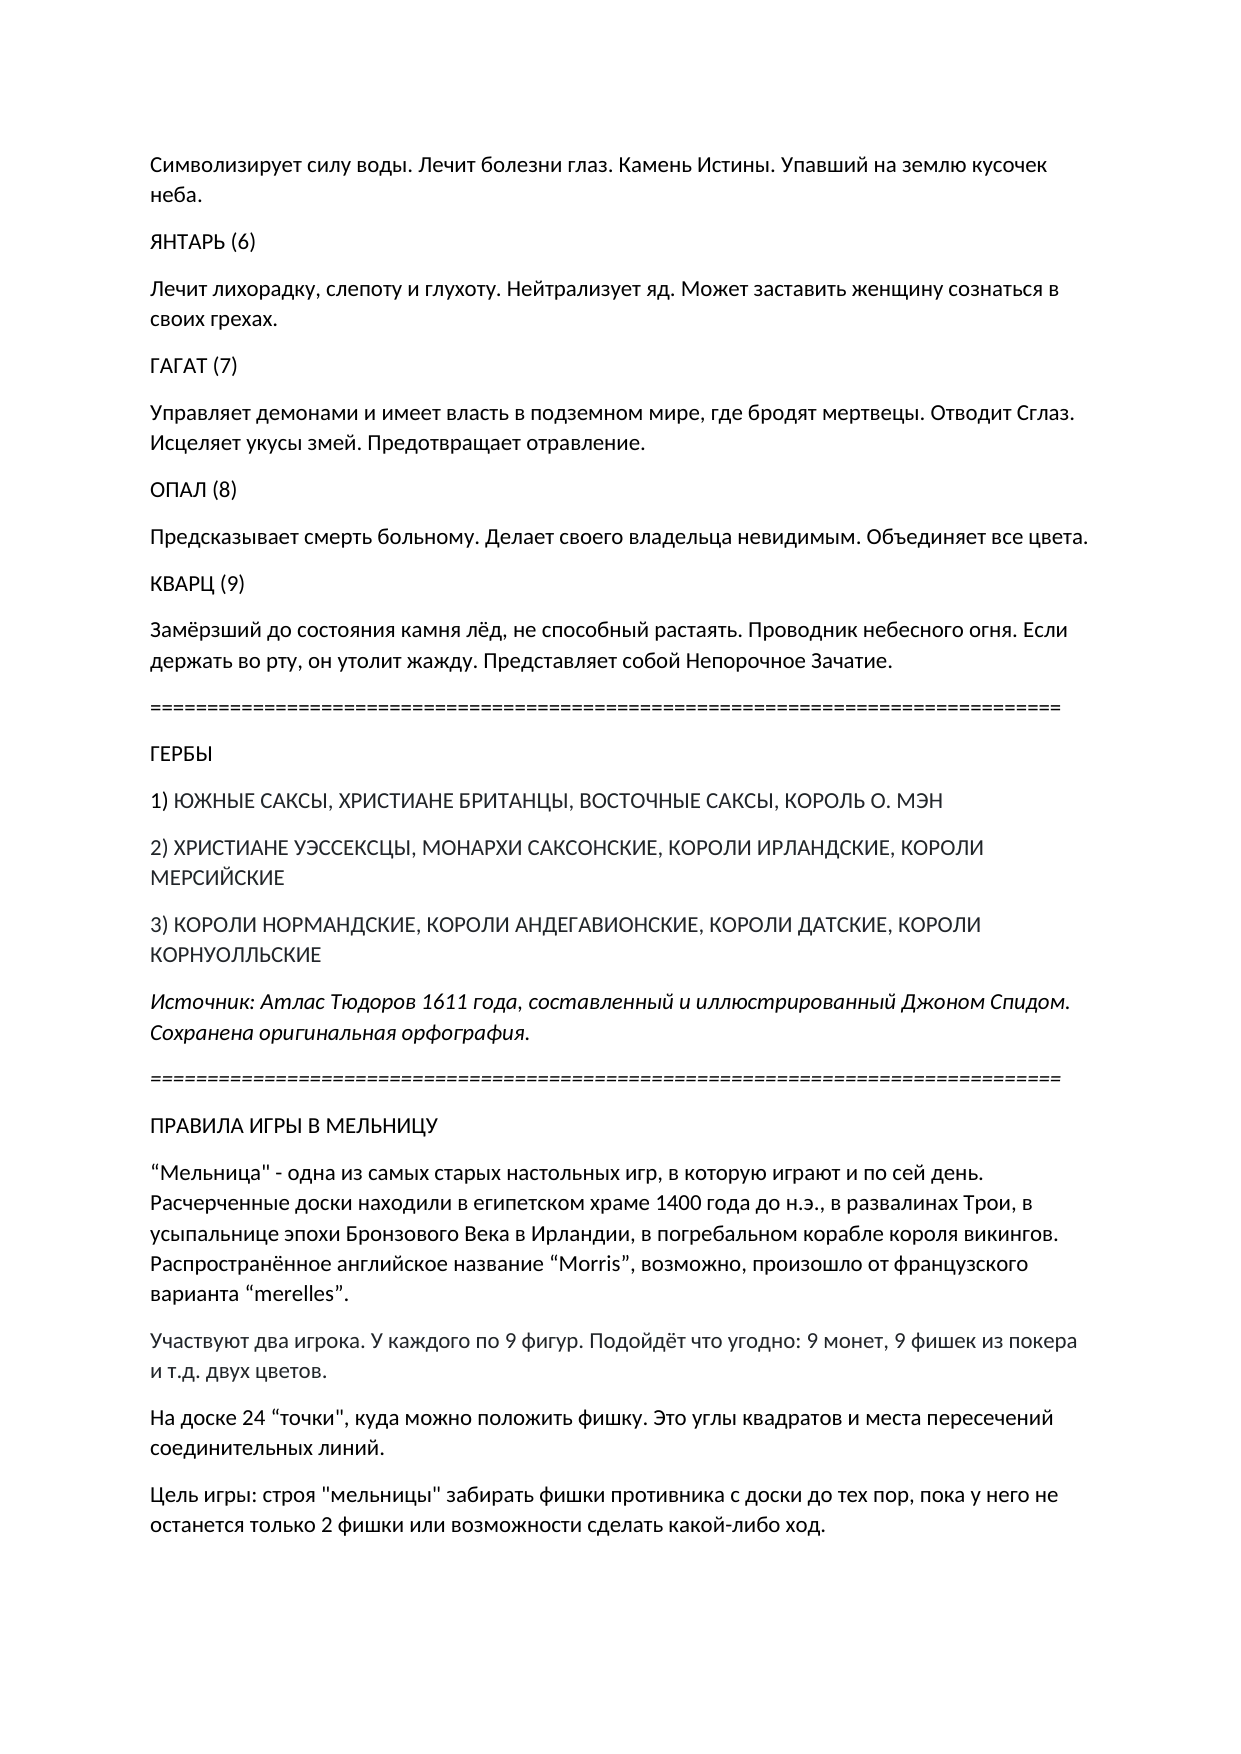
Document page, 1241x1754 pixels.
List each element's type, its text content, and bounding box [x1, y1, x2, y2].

text Замёрзший до состояния камня лёд, не способный растаять. Проводник небесного огня. Если держать во рту, он утолит жажду. Представляет собой Непорочное Зачатие. [150, 616, 1090, 674]
text ГАГАТ (7) [150, 351, 1090, 379]
text ГЕРБЫ [150, 739, 1090, 768]
text 1) ЮЖНЫЕ САКСЫ, ХРИСТИАНЕ БРИТАНЦЫ, ВОСТОЧНЫЕ САКСЫ, КОРОЛЬ О. МЭН [150, 786, 1090, 814]
text Цель игры: строя "мельницы" забирать фишки противника с доски до тех пор, пока у него не останется только 2 фишки или возможности сделать какой-либо ход. [150, 1480, 1090, 1538]
text Источник: Атлас Тюдоров 1611 года, составленный и иллюстрированный Джоном Спидом. Сохранена оригинальная орфография. [150, 987, 1090, 1046]
text ================================================================================ [150, 1064, 1090, 1093]
text На доске 24 “точки", куда можно положить фишку. Это углы квадратов и места пересечений соединительных линий. [150, 1403, 1090, 1461]
text Участвуют два игрока. У каждого по 9 фигур. Подойдёт что угодно: 9 монет, 9 фишек из покера и т.д. двух цветов. [150, 1326, 1090, 1384]
text ПРАВИЛА ИГРЫ В МЕЛЬНИЦУ [150, 1111, 1090, 1139]
text 2) ХРИСТИАНЕ УЭССЕКСЦЫ, МОНАРХИ САКСОНСКИЕ, КОРОЛИ ИРЛАНДСКИЕ, КОРОЛИ МЕРСИЙСКИЕ [150, 833, 1090, 892]
text КВАРЦ (9) [150, 569, 1090, 597]
text ОПАЛ (8) [150, 475, 1090, 503]
text ЯНТАРЬ (6) [150, 227, 1090, 255]
text Управляет демонами и имеет власть в подземном мире, где бродят мертвецы. Отводит Сглаз. Исцеляет укусы змей. Предотвращает отравление. [150, 398, 1090, 456]
text 3) КОРОЛИ НОРМАНДСКИЕ, КОРОЛИ АНДЕГАВИОНСКИЕ, КОРОЛИ ДАТСКИЕ, КОРОЛИ КОРНУОЛЛЬСКИЕ [150, 910, 1090, 969]
text “Мельница" - одна из самых старых настольных игр, в которую играют и по сей день. Расчерченные доски находили в египетском храме 1400 года до н.э., в развалинах Трои, в усыпальнице эпохи Бронзового Века в Ирландии, в погребальном корабле короля викингов. Распространённое английское название “Morris”, возможно, произошло от французского варианта “merelles”. [150, 1158, 1090, 1307]
text ================================================================================ [150, 693, 1090, 721]
text Лечит лихорадку, слепоту и глухоту. Нейтрализует яд. Может заставить женщину сознаться в своих грехах. [150, 274, 1090, 332]
text Символизирует силу воды. Лечит болезни глаз. Камень Истины. Упавший на землю кусочек неба. [150, 150, 1090, 208]
text Предсказывает смерть больному. Делает своего владельца невидимым. Объединяет все цвета. [150, 522, 1090, 550]
